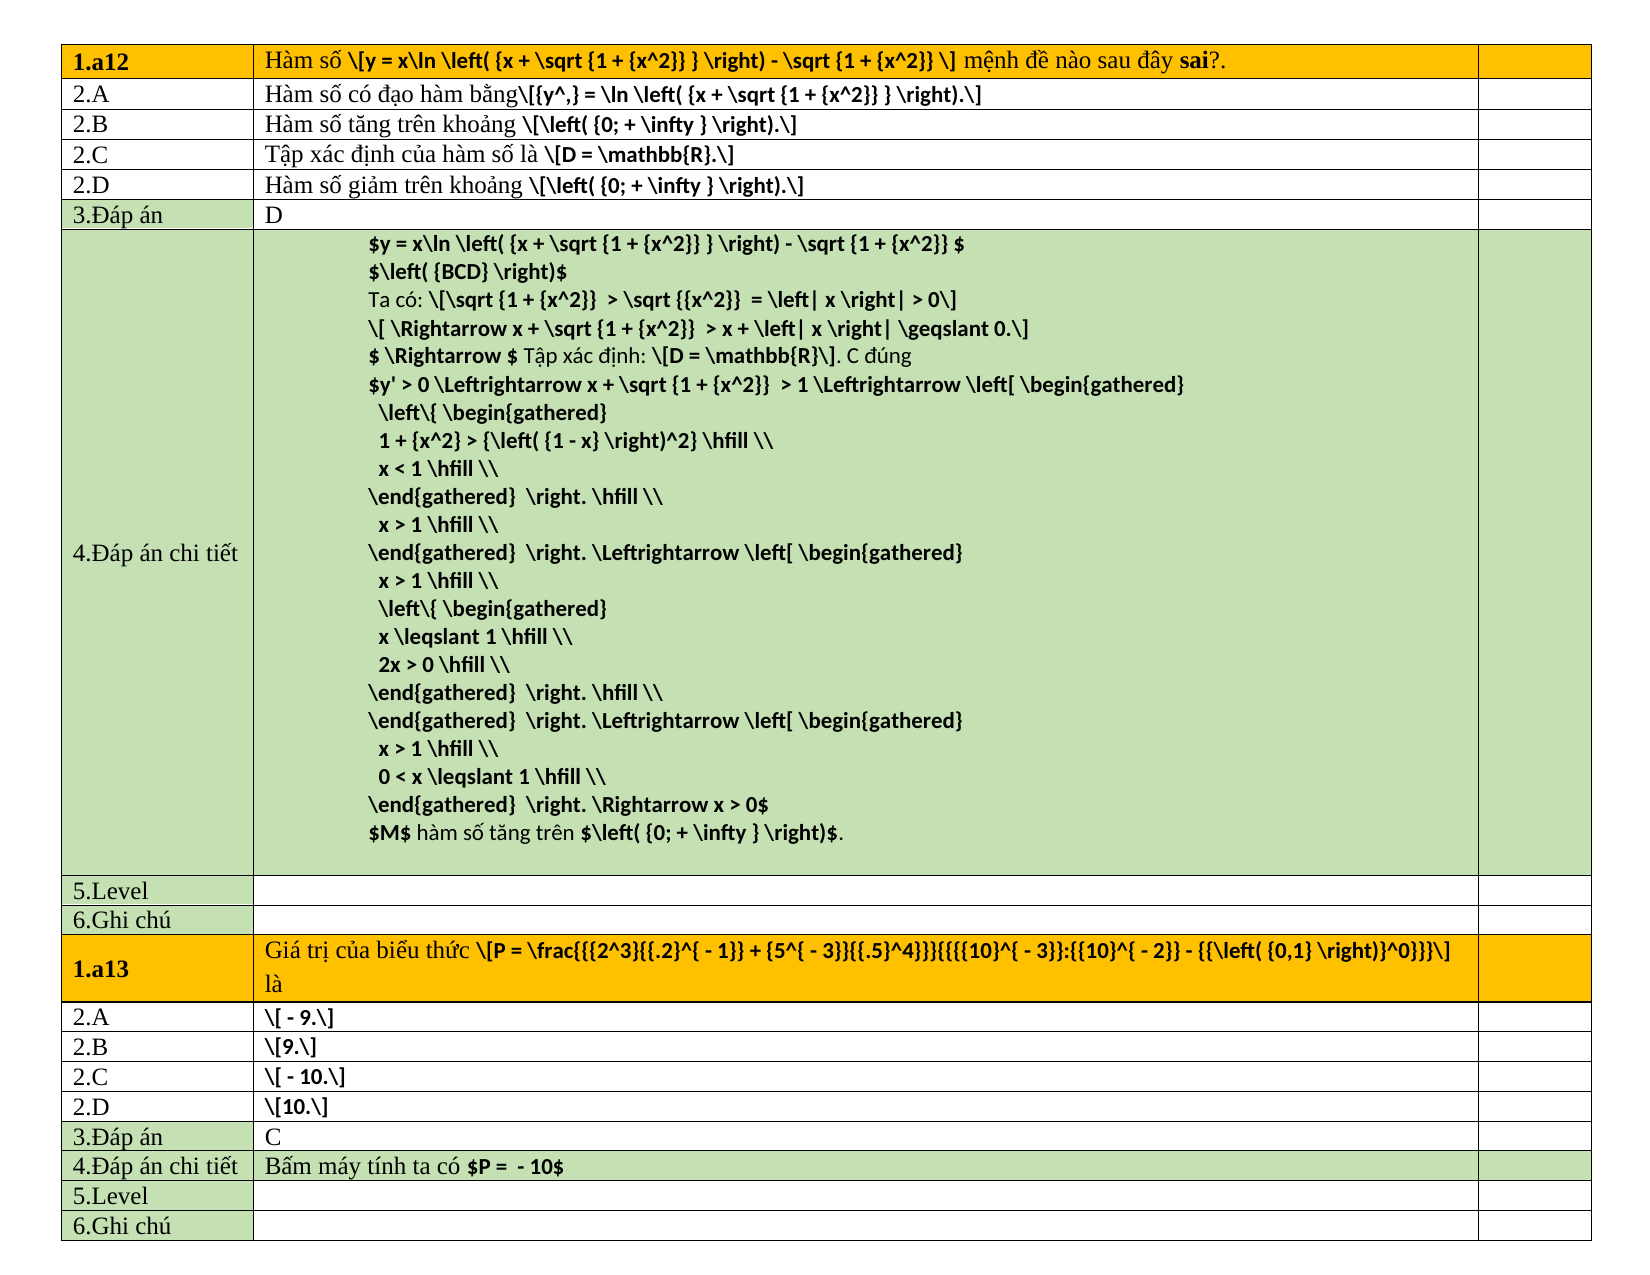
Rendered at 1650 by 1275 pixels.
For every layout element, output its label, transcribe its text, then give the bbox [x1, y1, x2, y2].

table_cell [254, 1181, 1478, 1210]
table_cell [1479, 230, 1591, 875]
table_cell 1.a13 [62, 935, 253, 1001]
table_cell Tập xác định của hàm số là \[D = \mathbb{R}.\] [254, 140, 1478, 169]
table_cell [1479, 1032, 1591, 1061]
table_cell [254, 906, 1478, 934]
table_cell Giá trị của biểu thức \[P = \frac{{{2^3}{{.2}^{ - 1}} + {5^{ - 3}}{{.5}^4}}}{{{{10}^{ - 3}}:{{10}^{ - 2}} - {{\left( {0,1} \right)}^0}}}\] là [254, 935, 1478, 1001]
table_cell [1479, 1211, 1591, 1240]
table_cell [1479, 876, 1591, 904]
table_cell [1479, 140, 1591, 169]
table_cell 6.Ghi chú [62, 1211, 253, 1240]
table_cell [1479, 110, 1591, 138]
table_cell 2.B [62, 1032, 253, 1061]
table_cell 3.Đáp án [62, 1122, 253, 1150]
table_cell $y = x\ln \left( {x + \sqrt {1 + {x^2}} } \right) - \sqrt {1 + {x^2}} $ $\left( {BCD} \right)$ Ta có: \[\sqrt {1 + {x^2}} > \sqrt {{x^2}} = \left| x \right| > 0\] \[ \Rightarrow x + \sqrt {1 + {x^2}} > x + \left| x \right| \geqslant 0.\] $ \Rightarrow $ Tập xác định: \[D = \mathbb{R}\]. C đúng $y' > 0 \Leftrightarrow x + \sqrt {1 + {x^2}} > 1 \Leftrightarrow \left[ \begin{gathered} \left\{ \begin{gathered} 1 + {x^2} > {\left( {1 - x} \right)^2} \hfill \\ x < 1 \hfill \\ \end{gathered} \right. \hfill \\ x > 1 \hfill \\ \end{gathered} \right. \Leftrightarrow \left[ \begin{gathered} x > 1 \hfill \\ \left\{ \begin{gathered} x \leqslant 1 \hfill \\ 2x > 0 \hfill \\ \end{gathered} \right. \hfill \\ \end{gathered} \right. \Leftrightarrow \left[ \begin{gathered} x > 1 \hfill \\ 0 < x \leqslant 1 \hfill \\ \end{gathered} \right. \Rightarrow x > 0$ $M$ hàm số tăng trên $\left( {0; + \infty } \right)$. [254, 230, 1478, 875]
table_cell 5.Level [62, 876, 253, 904]
table_cell [1479, 1003, 1591, 1031]
table_cell 2.C [62, 1062, 253, 1091]
table_cell 1.a12 [62, 45, 253, 78]
table_cell [1479, 200, 1591, 228]
table_cell [254, 1211, 1478, 1240]
table_cell \[9.\] [254, 1032, 1478, 1061]
table_cell [1479, 45, 1591, 78]
table_cell 2.D [62, 1092, 253, 1121]
table_cell [1479, 79, 1591, 108]
table_cell 2.A [62, 79, 253, 108]
table_cell 4.Đáp án chi tiết [62, 230, 253, 875]
table_cell 2.B [62, 110, 253, 138]
table_cell [1479, 170, 1591, 199]
table_cell 6.Ghi chú [62, 906, 253, 934]
table_cell \[ - 10.\] [254, 1062, 1478, 1091]
table_cell [1479, 935, 1591, 1001]
table_cell [1479, 1092, 1591, 1121]
table_cell C [254, 1122, 1478, 1150]
table_cell Hàm số có đạo hàm bằng\[{y^,} = \ln \left( {x + \sqrt {1 + {x^2}} } \right).\] [254, 79, 1478, 108]
table_cell \[10.\] [254, 1092, 1478, 1121]
table_cell [1479, 906, 1591, 934]
table_cell [1479, 1122, 1591, 1150]
table_cell [1479, 1151, 1591, 1180]
table_cell [1479, 1062, 1591, 1091]
table_cell Hàm số tăng trên khoảng \[\left( {0; + \infty } \right).\] [254, 110, 1478, 138]
table_cell [1479, 1181, 1591, 1210]
table_cell Hàm số giảm trên khoảng \[\left( {0; + \infty } \right).\] [254, 170, 1478, 199]
table_cell 2.D [62, 170, 253, 199]
table_cell Bấm máy tính ta có $P = - 10$ [254, 1151, 1478, 1180]
table_cell 2.A [62, 1003, 253, 1031]
table_cell 5.Level [62, 1181, 253, 1210]
table_cell [254, 876, 1478, 904]
table_cell 2.C [62, 140, 253, 169]
table_cell 3.Đáp án [62, 200, 253, 228]
table_cell D [254, 200, 1478, 228]
table_cell 4.Đáp án chi tiết [62, 1151, 253, 1180]
table_cell \[ - 9.\] [254, 1003, 1478, 1031]
table_cell Hàm số \[y = x\ln \left( {x + \sqrt {1 + {x^2}} } \right) - \sqrt {1 + {x^2}} \] mệnh đề nào sau đây sai?. [254, 45, 1478, 78]
